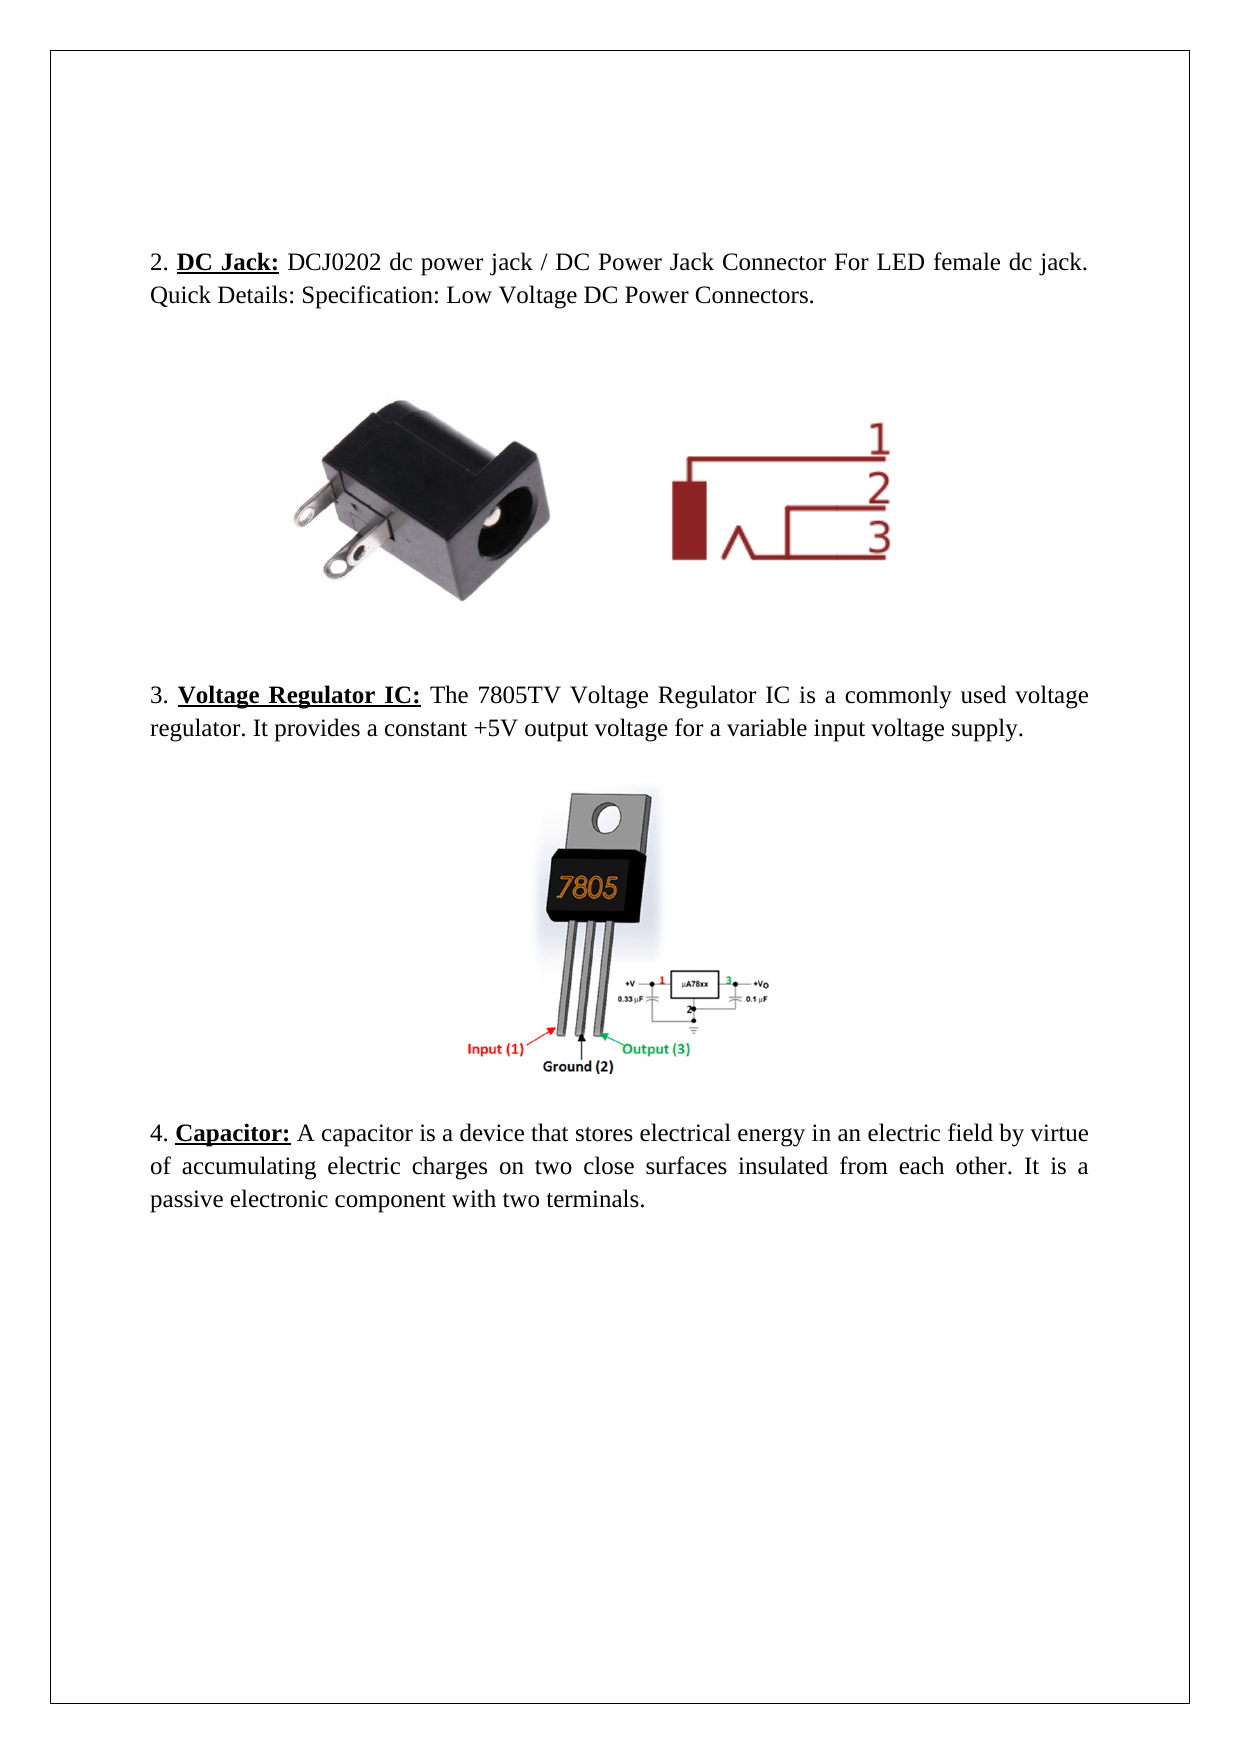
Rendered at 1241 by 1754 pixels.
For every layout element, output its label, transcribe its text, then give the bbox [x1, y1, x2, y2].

picture [256, 334, 984, 656]
picture [462, 779, 779, 1094]
text 4. Capacitor: A capacitor is a device that stores electrical energy in an electric field by virtue of accumulating electric charges on two close surfaces insulated from each other. It is a passive electronic component with two terminals. [150, 1118, 1090, 1213]
text 2. DC Jack: DCJ0202 dc power jack / DC Power Jack Connector For LED female dc jack. Quick Details: Specification: Low Voltage DC Power Connectors. [150, 247, 1090, 309]
text 3. Voltage Regulator IC: The 7805TV Voltage Regulator IC is a commonly used voltage regulator. It provides a constant +5V output voltage for a variable input voltage supply. [150, 680, 1090, 742]
